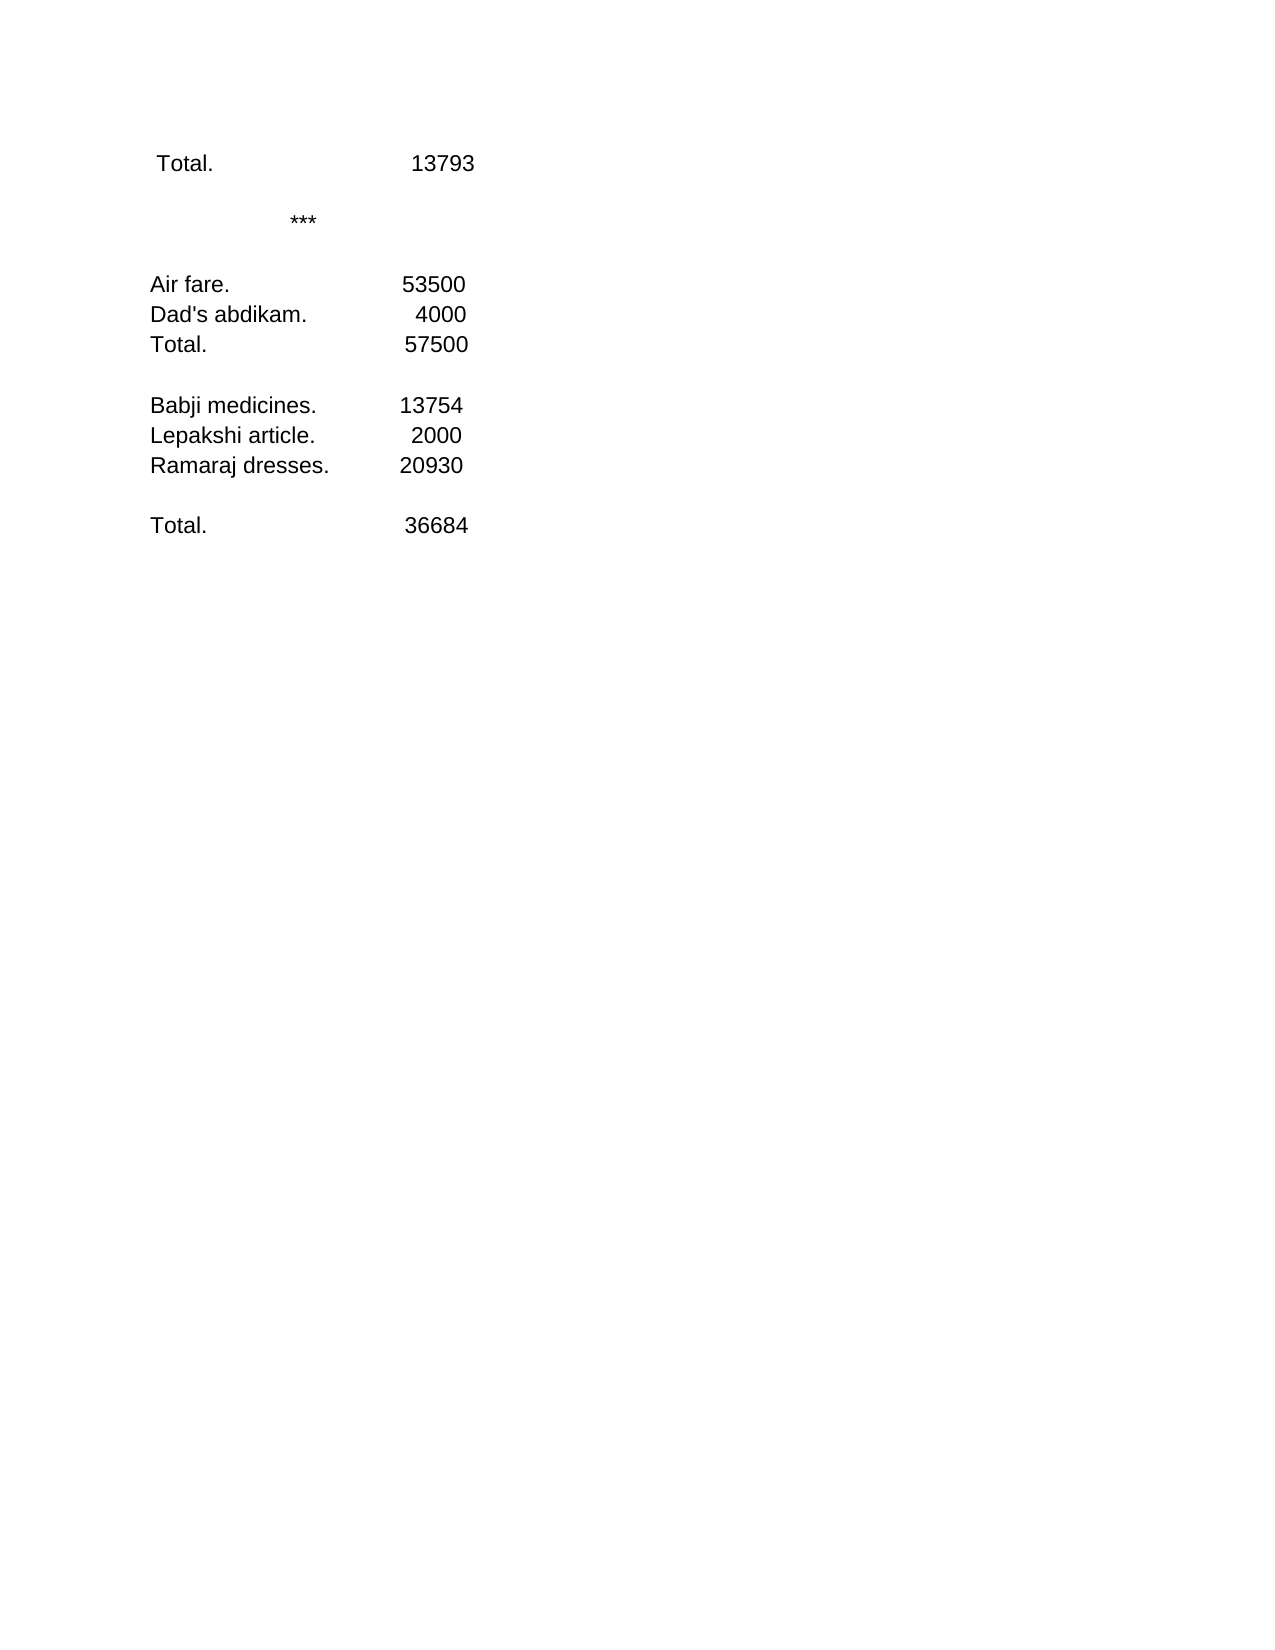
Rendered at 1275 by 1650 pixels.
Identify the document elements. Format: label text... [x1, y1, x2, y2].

text Total. 36684 [150, 512, 1125, 539]
text Total. 13793 [150, 150, 1125, 176]
text Dad's abdikam. 4000 [150, 301, 1125, 327]
text Air fare. 53500 [150, 271, 1125, 297]
text Ramaraj dresses. 20930 [150, 452, 1125, 478]
text Lepakshi article. 2000 [150, 422, 1125, 448]
text Babji medicines. 13754 [150, 392, 1125, 418]
text Total. 57500 [150, 331, 1125, 358]
text *** [150, 210, 1125, 237]
